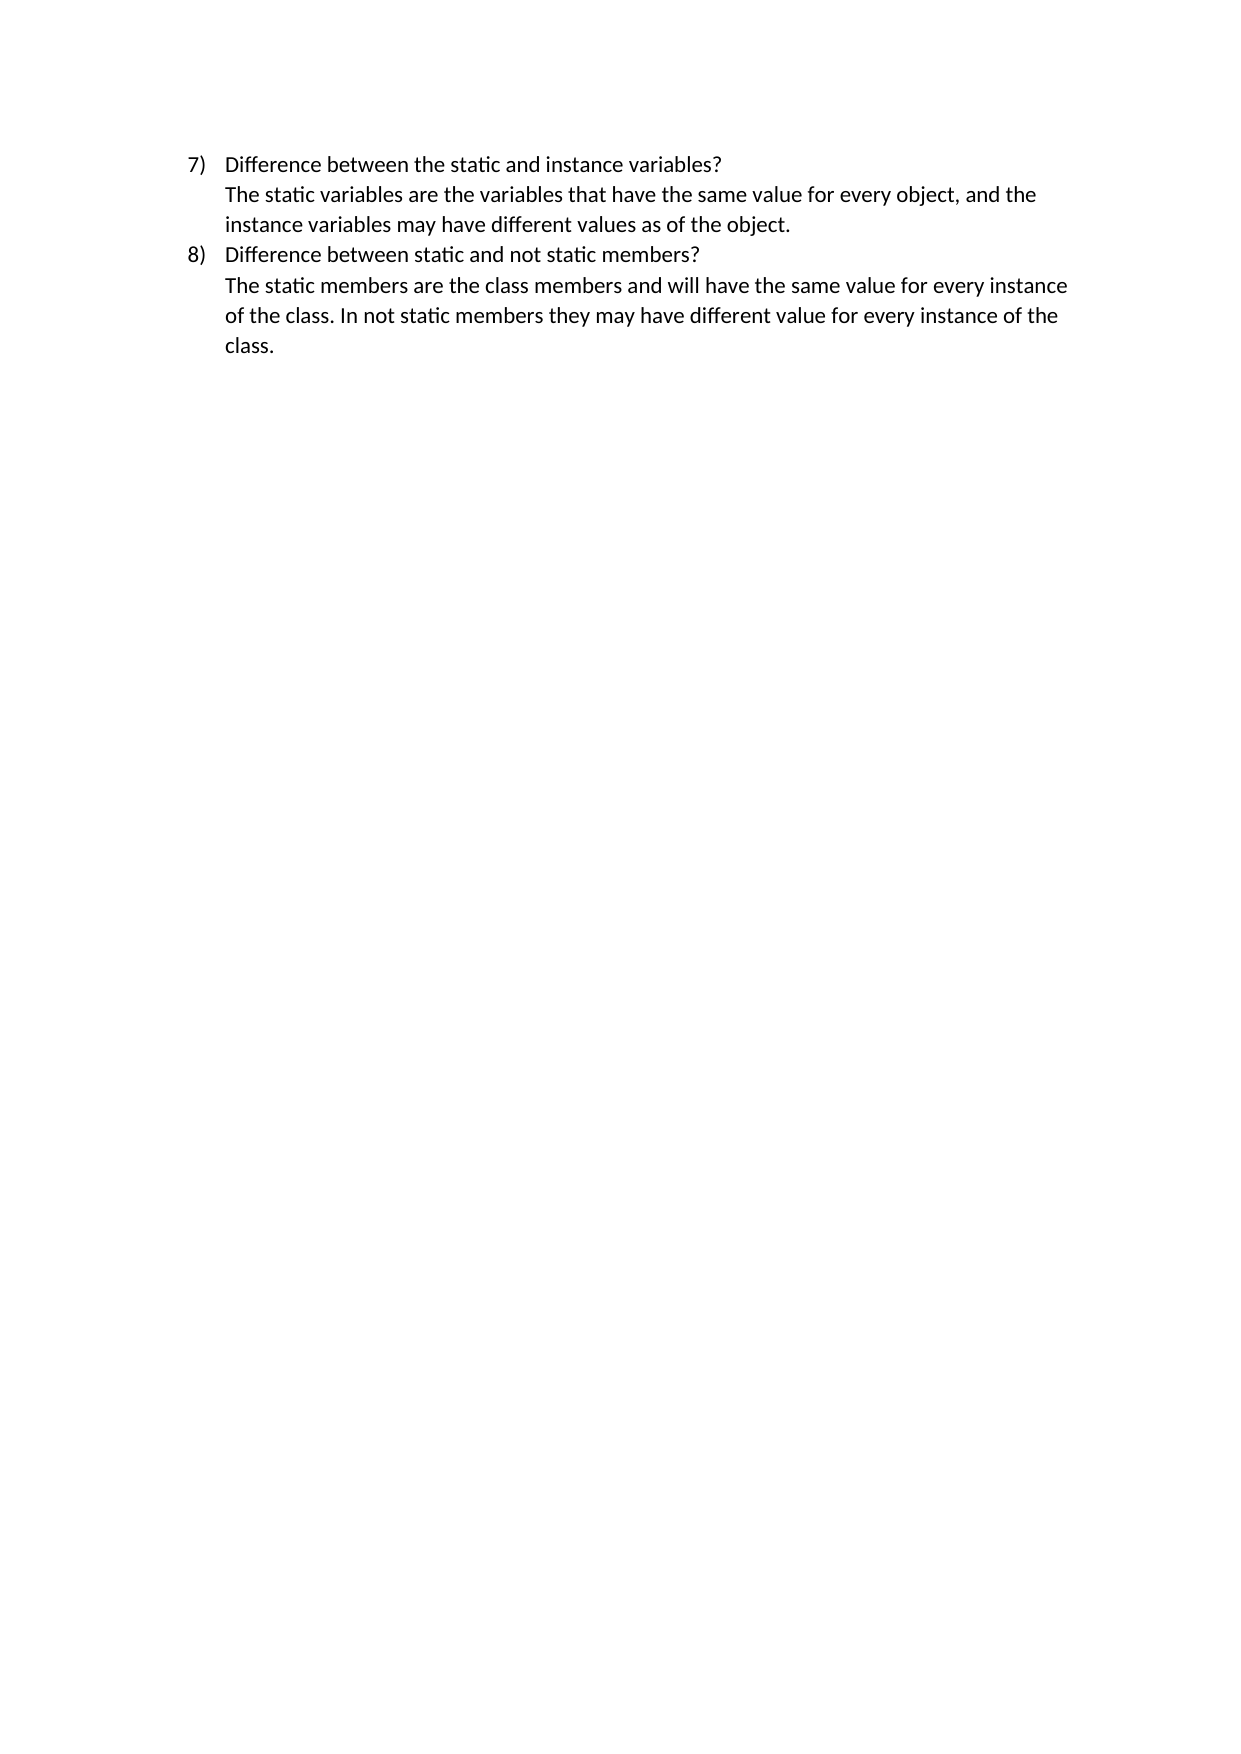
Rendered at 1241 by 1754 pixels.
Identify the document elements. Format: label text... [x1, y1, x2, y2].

list The static members are the class members and will have the same value for every instance of the class. In not static members they may have different value for every instance of the class. [225, 271, 1090, 359]
list Difference between the static and instance variables? [187, 150, 1090, 178]
list The static variables are the variables that have the same value for every object, and the instance variables may have different values as of the object. [225, 180, 1090, 238]
list Difference between static and not static members? [187, 241, 1090, 269]
